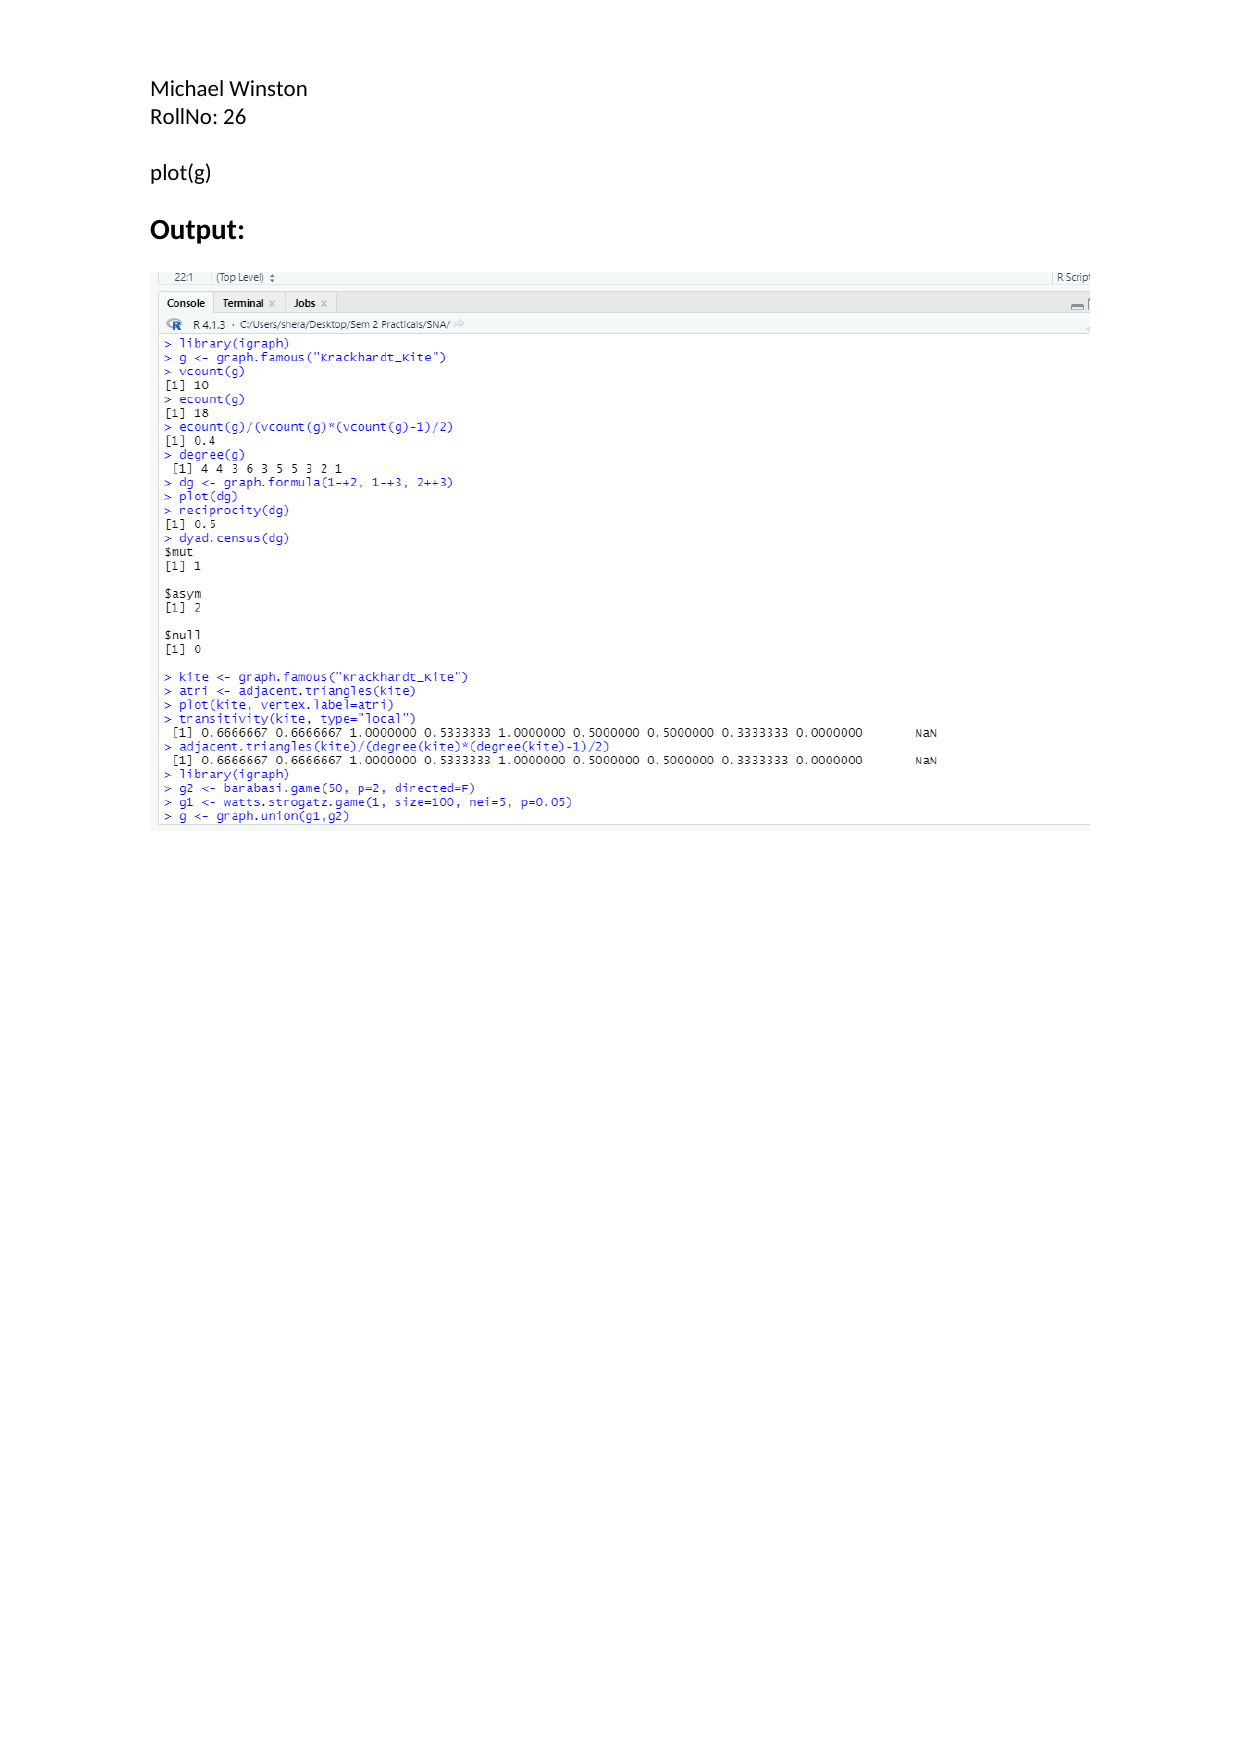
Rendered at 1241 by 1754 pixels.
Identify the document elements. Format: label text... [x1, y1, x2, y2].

text Output: [150, 211, 1090, 246]
picture [150, 272, 1090, 831]
text plot(g) [150, 158, 1090, 186]
